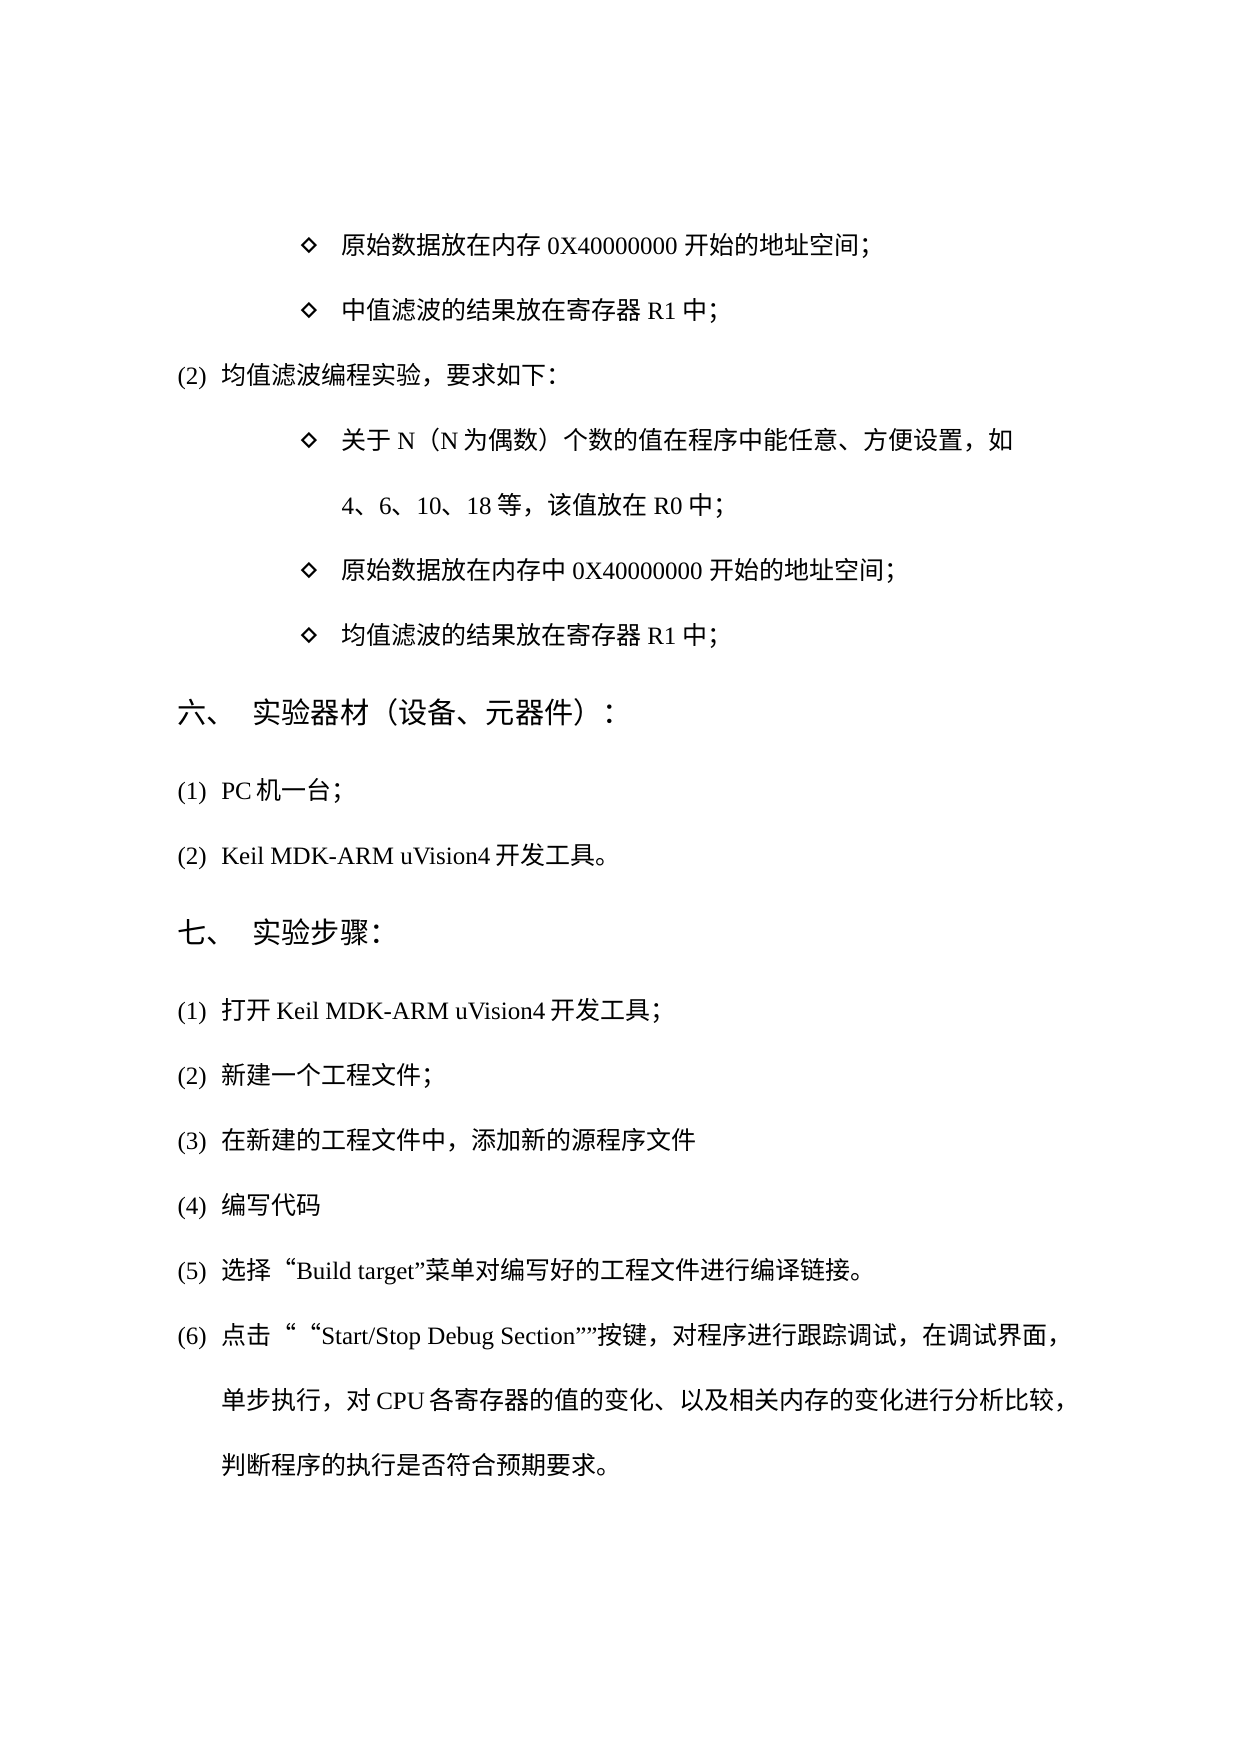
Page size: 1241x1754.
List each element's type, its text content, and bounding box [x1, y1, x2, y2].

text Keil MDK-ARM uVision4开发工具。 [177, 821, 1063, 886]
list 中值滤波的结果放在寄存器 R1 中； [298, 276, 1063, 341]
list 实验器材（设备、元器件）： [177, 678, 1063, 743]
list 点击““Start/Stop Debug Section””按键，对程序进行跟踪调试，在调试界面，单步执行，对CPU各寄存器的值的变化、以及相关内存的变化进行分析比较，判断程序的执行是否符合预期要求。 [177, 1301, 1063, 1496]
list 实验步骤： [177, 898, 1063, 963]
list 均值滤波的结果放在寄存器 R1 中； [298, 601, 1063, 666]
list 原始数据放在内存中 0X40000000 开始的地址空间； [298, 536, 1063, 601]
list 在新建的工程文件中，添加新的源程序文件 [177, 1106, 1063, 1171]
list 打开Keil MDK-ARM uVision4开发工具； [177, 976, 1063, 1041]
list PC机一台； [177, 756, 1063, 821]
list 关于 N（N为偶数）个数的值在程序中能任意、方便设置，如 4、6、10、18 等，该值放在 R0 中； [298, 406, 1063, 536]
list 编写代码 [177, 1171, 1063, 1236]
text 均值滤波编程实验，要求如下： [177, 341, 1063, 406]
list 原始数据放在内存 0X40000000 开始的地址空间； [298, 211, 1063, 276]
list 新建一个工程文件； [177, 1041, 1063, 1106]
list 选择“Build target”菜单对编写好的工程文件进行编译链接。 [177, 1236, 1063, 1301]
